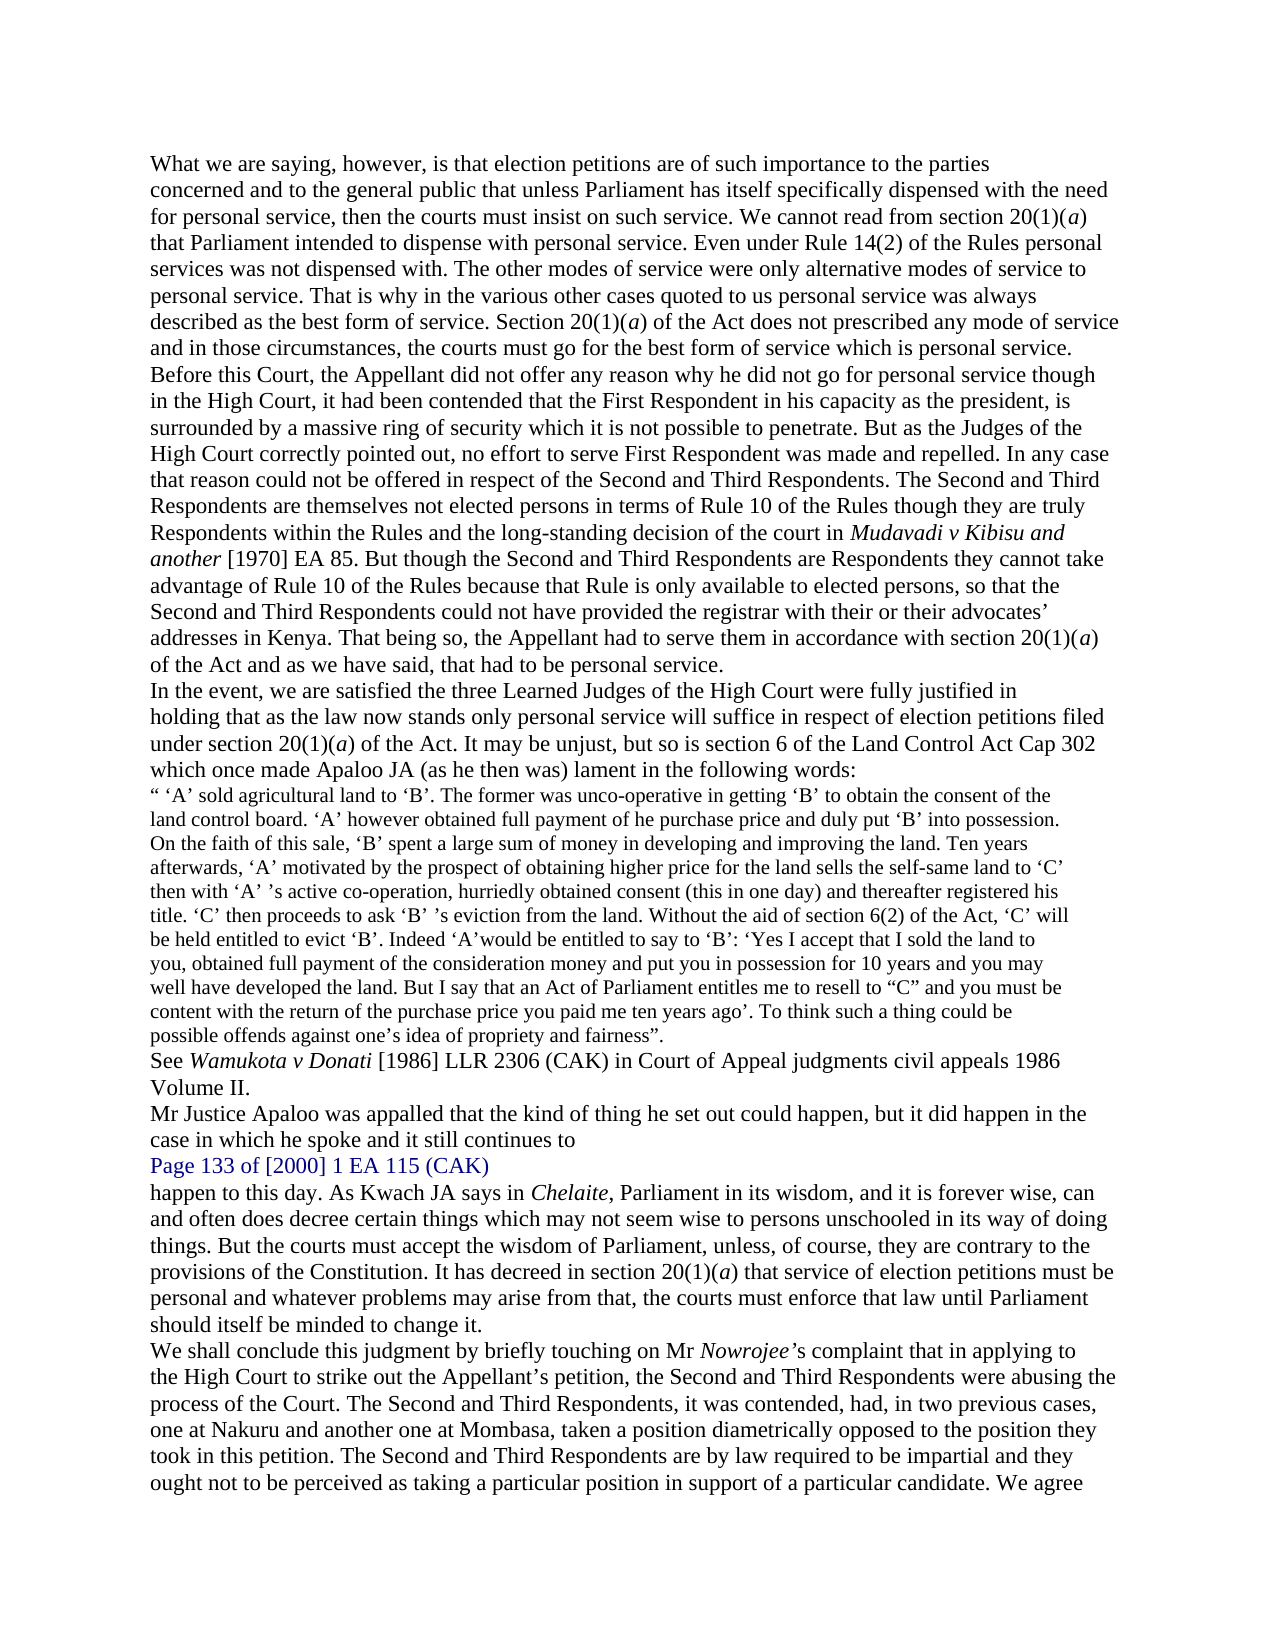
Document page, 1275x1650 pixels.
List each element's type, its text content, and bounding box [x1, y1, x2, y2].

text one at Nakuru and another one at Mombasa, taken a position diametrically opposed to the position they [150, 1416, 1125, 1442]
text Before this Court, the Appellant did not offer any reason why he did not go for personal service though [150, 361, 1125, 387]
text took in this petition. The Second and Third Respondents are by law required to be impartial and they [150, 1442, 1125, 1469]
text should itself be minded to change it. [150, 1311, 1125, 1337]
text things. But the courts must accept the wisdom of Parliament, unless, of course, they are contrary to the [150, 1232, 1125, 1258]
text you, obtained full payment of the consideration money and put you in possession for 10 years and you may [150, 951, 1125, 975]
text services was not dispensed with. The other modes of service were only alternative modes of service to [150, 255, 1125, 282]
text process of the Court. The Second and Third Respondents, it was contended, had, in two previous cases, [150, 1390, 1125, 1416]
text and in those circumstances, the courts must go for the best form of service which is personal service. [150, 334, 1125, 361]
text of the Act and as we have said, that had to be personal service. [150, 651, 1125, 677]
text “ ‘A’ sold agricultural land to ‘B’. The former was unco-operative in getting ‘B’ to obtain the consent of the [150, 782, 1125, 807]
text Second and Third Respondents could not have provided the registrar with their or their advocates’ [150, 598, 1125, 624]
text land control board. ‘A’ however obtained full payment of he purchase price and duly put ‘B’ into possession. [150, 807, 1125, 831]
text surrounded by a massive ring of security which it is not possible to penetrate. But as the Judges of the [150, 413, 1125, 440]
text and often does decree certain things which may not seem wise to persons unschooled in its way of doing [150, 1205, 1125, 1232]
text well have developed the land. But I say that an Act of Parliament entitles me to resell to “C” and you must be [150, 975, 1125, 999]
text title. ‘C’ then proceeds to ask ‘B’ ’s eviction from the land. Without the aid of section 6(2) of the Act, ‘C’ will [150, 903, 1125, 927]
text afterwards, ‘A’ motivated by the prospect of obtaining higher price for the land sells the self-same land to ‘C’ [150, 855, 1125, 879]
text then with ‘A’ ’s active co-operation, hurriedly obtained consent (this in one day) and thereafter registered his [150, 879, 1125, 903]
text possible offends against one’s idea of propriety and fairness”. [150, 1023, 1125, 1047]
text Volume II. [150, 1073, 1125, 1100]
text ought not to be perceived as taking a particular position in support of a particular candidate. We agree [150, 1469, 1125, 1495]
text that Parliament intended to dispense with personal service. Even under Rule 14(2) of the Rules personal [150, 229, 1125, 255]
text High Court correctly pointed out, no effort to serve First Respondent was made and repelled. In any case [150, 440, 1125, 466]
text Respondents within the Rules and the long-standing decision of the court in Mudavadi v Kibisu and [150, 519, 1125, 545]
text happen to this day. As Kwach JA says in Chelaite, Parliament in its wisdom, and it is forever wise, can [150, 1179, 1125, 1205]
text provisions of the Constitution. It has decreed in section 20(1)(a) that service of election petitions must be [150, 1258, 1125, 1284]
text case in which he spoke and it still continues to [150, 1126, 1125, 1153]
text the High Court to strike out the Appellant’s petition, the Second and Third Respondents were abusing the [150, 1363, 1125, 1390]
text which once made Apaloo JA (as he then was) lament in the following words: [150, 756, 1125, 782]
text On the faith of this sale, ‘B’ spent a large sum of money in developing and improving the land. Ten years [150, 831, 1125, 855]
text another [1970] EA 85. But though the Second and Third Respondents are Respondents they cannot take [150, 545, 1125, 572]
text in the High Court, it had been contended that the First Respondent in his capacity as the president, is [150, 387, 1125, 413]
text under section 20(1)(a) of the Act. It may be unjust, but so is section 6 of the Land Control Act Cap 302 [150, 730, 1125, 756]
text See Wamukota v Donati [1986] LLR 2306 (CAK) in Court of Appeal judgments civil appeals 1986 [150, 1047, 1125, 1073]
text We shall conclude this judgment by briefly touching on Mr Nowrojee’s complaint that in applying to [150, 1337, 1125, 1363]
text for personal service, then the courts must insist on such service. We cannot read from section 20(1)(a) [150, 203, 1125, 229]
text content with the return of the purchase price you paid me ten years ago’. To think such a thing could be [150, 999, 1125, 1023]
text be held entitled to evict ‘B’. Indeed ‘A’would be entitled to say to ‘B’: ‘Yes I accept that I sold the land to [150, 927, 1125, 951]
text that reason could not be offered in respect of the Second and Third Respondents. The Second and Third [150, 466, 1125, 493]
text advantage of Rule 10 of the Rules because that Rule is only available to elected persons, so that the [150, 572, 1125, 598]
text holding that as the law now stands only personal service will suffice in respect of election petitions filed [150, 703, 1125, 730]
text described as the best form of service. Section 20(1)(a) of the Act does not prescribed any mode of service [150, 308, 1125, 334]
text Page 133 of [2000] 1 EA 115 (CAK) [150, 1153, 1125, 1179]
text personal service. That is why in the various other cases quoted to us personal service was always [150, 282, 1125, 308]
text What we are saying, however, is that election petitions are of such importance to the parties [150, 150, 1125, 176]
text personal and whatever problems may arise from that, the courts must enforce that law until Parliament [150, 1284, 1125, 1311]
text addresses in Kenya. That being so, the Appellant had to serve them in accordance with section 20(1)(a) [150, 624, 1125, 651]
text concerned and to the general public that unless Parliament has itself specifically dispensed with the need [150, 176, 1125, 203]
text Mr Justice Apaloo was appalled that the kind of thing he set out could happen, but it did happen in the [150, 1100, 1125, 1126]
text In the event, we are satisfied the three Learned Judges of the High Court were fully justified in [150, 677, 1125, 703]
text Respondents are themselves not elected persons in terms of Rule 10 of the Rules though they are truly [150, 493, 1125, 519]
